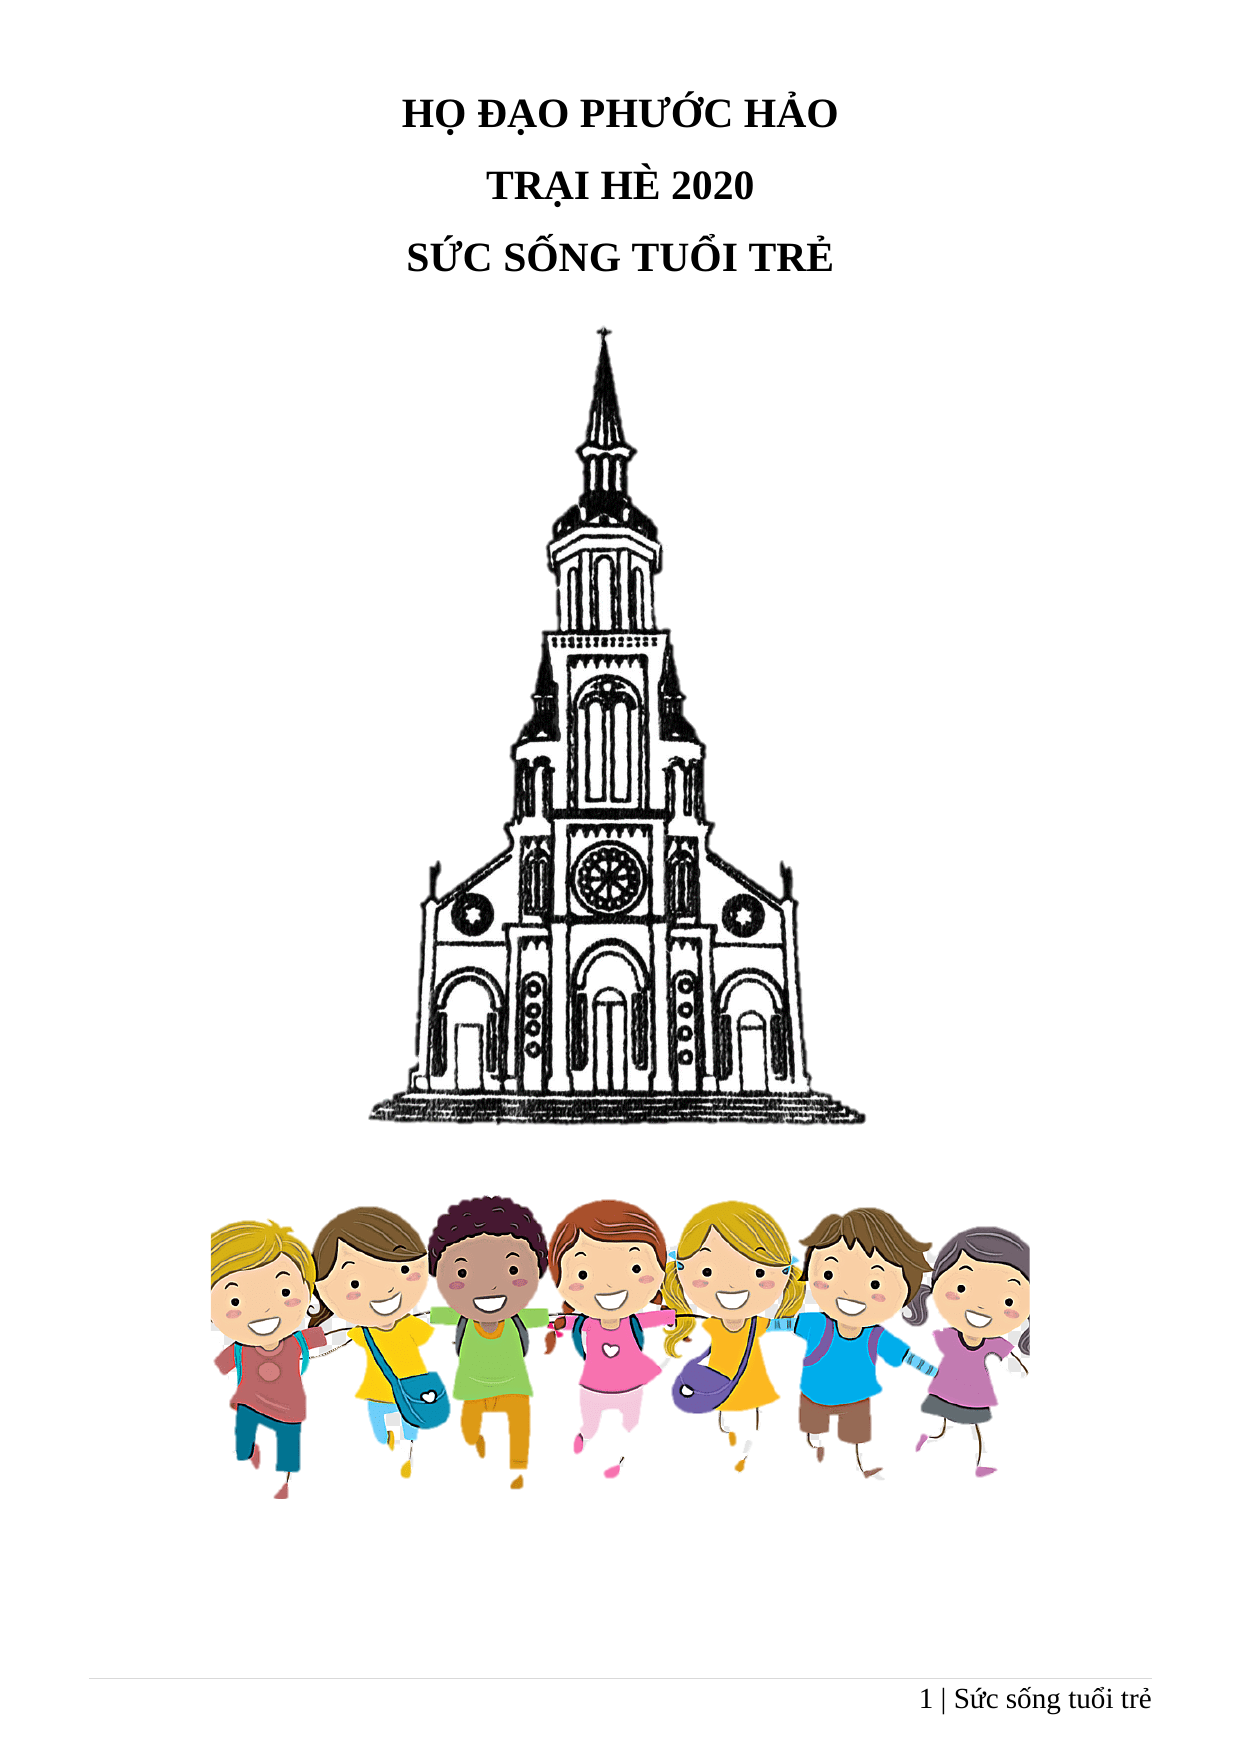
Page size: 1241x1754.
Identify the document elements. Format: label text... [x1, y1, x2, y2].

text TRẠI HÈ 2020 [89, 160, 1152, 208]
picture [210, 306, 1030, 1499]
text HỌ ĐẠO PHƯỚC HẢO [89, 89, 1152, 137]
text SỨC SỐNG TUỔI TRẺ [89, 232, 1152, 280]
